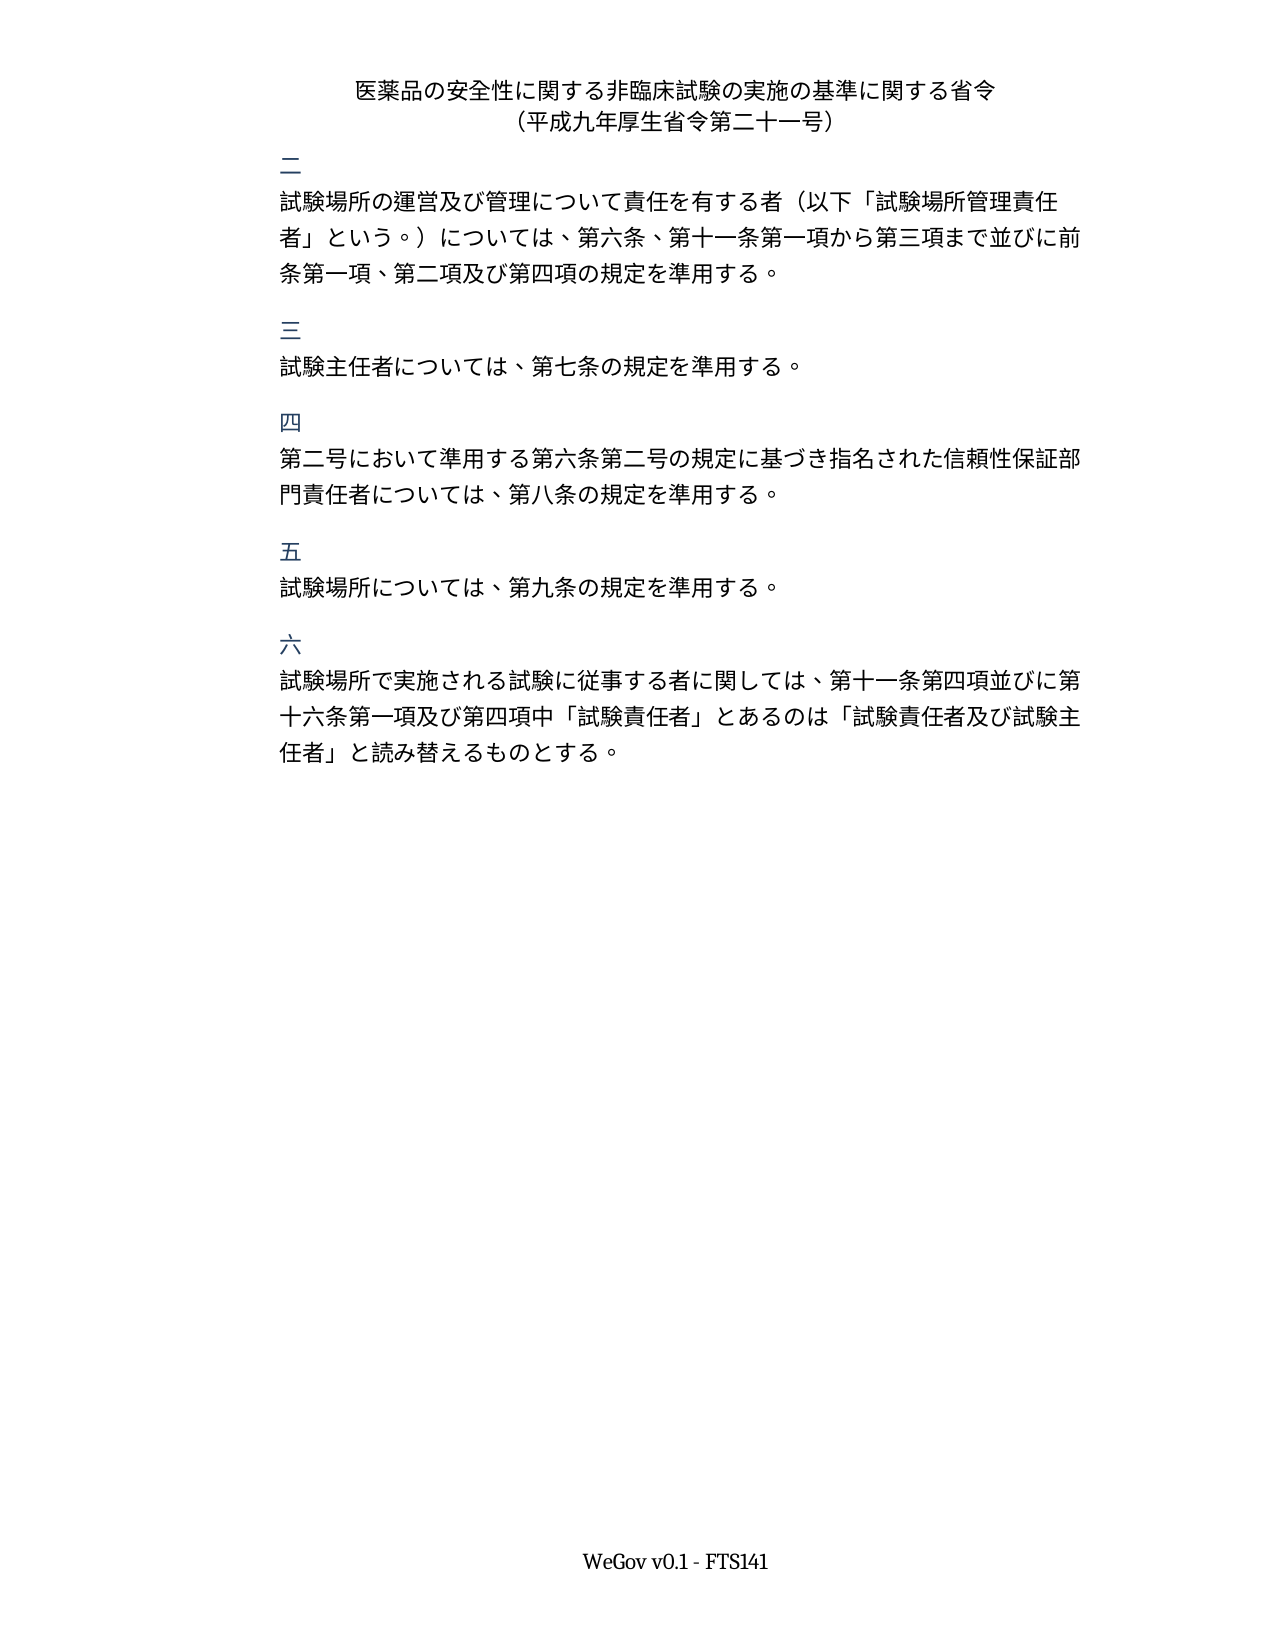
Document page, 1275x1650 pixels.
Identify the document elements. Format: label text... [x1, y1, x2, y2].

subtitle 四 [279, 407, 1087, 438]
text 試験場所の運営及び管理について責任を有する者（以下「試験場所管理責任者」という。）については、第六条、第十一条第一項から第三項まで並びに前条第一項、第二項及び第四項の規定を準用する。 [279, 186, 1087, 289]
text 試験場所で実施される試験に従事する者に関しては、第十一条第四項並びに第十六条第一項及び第四項中「試験責任者」とあるのは「試験責任者及び試験主任者」と読み替えるものとする。 [279, 664, 1087, 768]
subtitle 三 [279, 314, 1087, 346]
text 試験場所については、第九条の規定を準用する。 [279, 572, 1087, 603]
subtitle 六 [279, 629, 1087, 660]
text 第二号において準用する第六条第二号の規定に基づき指名された信頼性保証部門責任者については、第八条の規定を準用する。 [279, 443, 1087, 510]
subtitle 五 [279, 536, 1087, 567]
text 試験主任者については、第七条の規定を準用する。 [279, 351, 1087, 382]
subtitle 二 [279, 150, 1087, 181]
